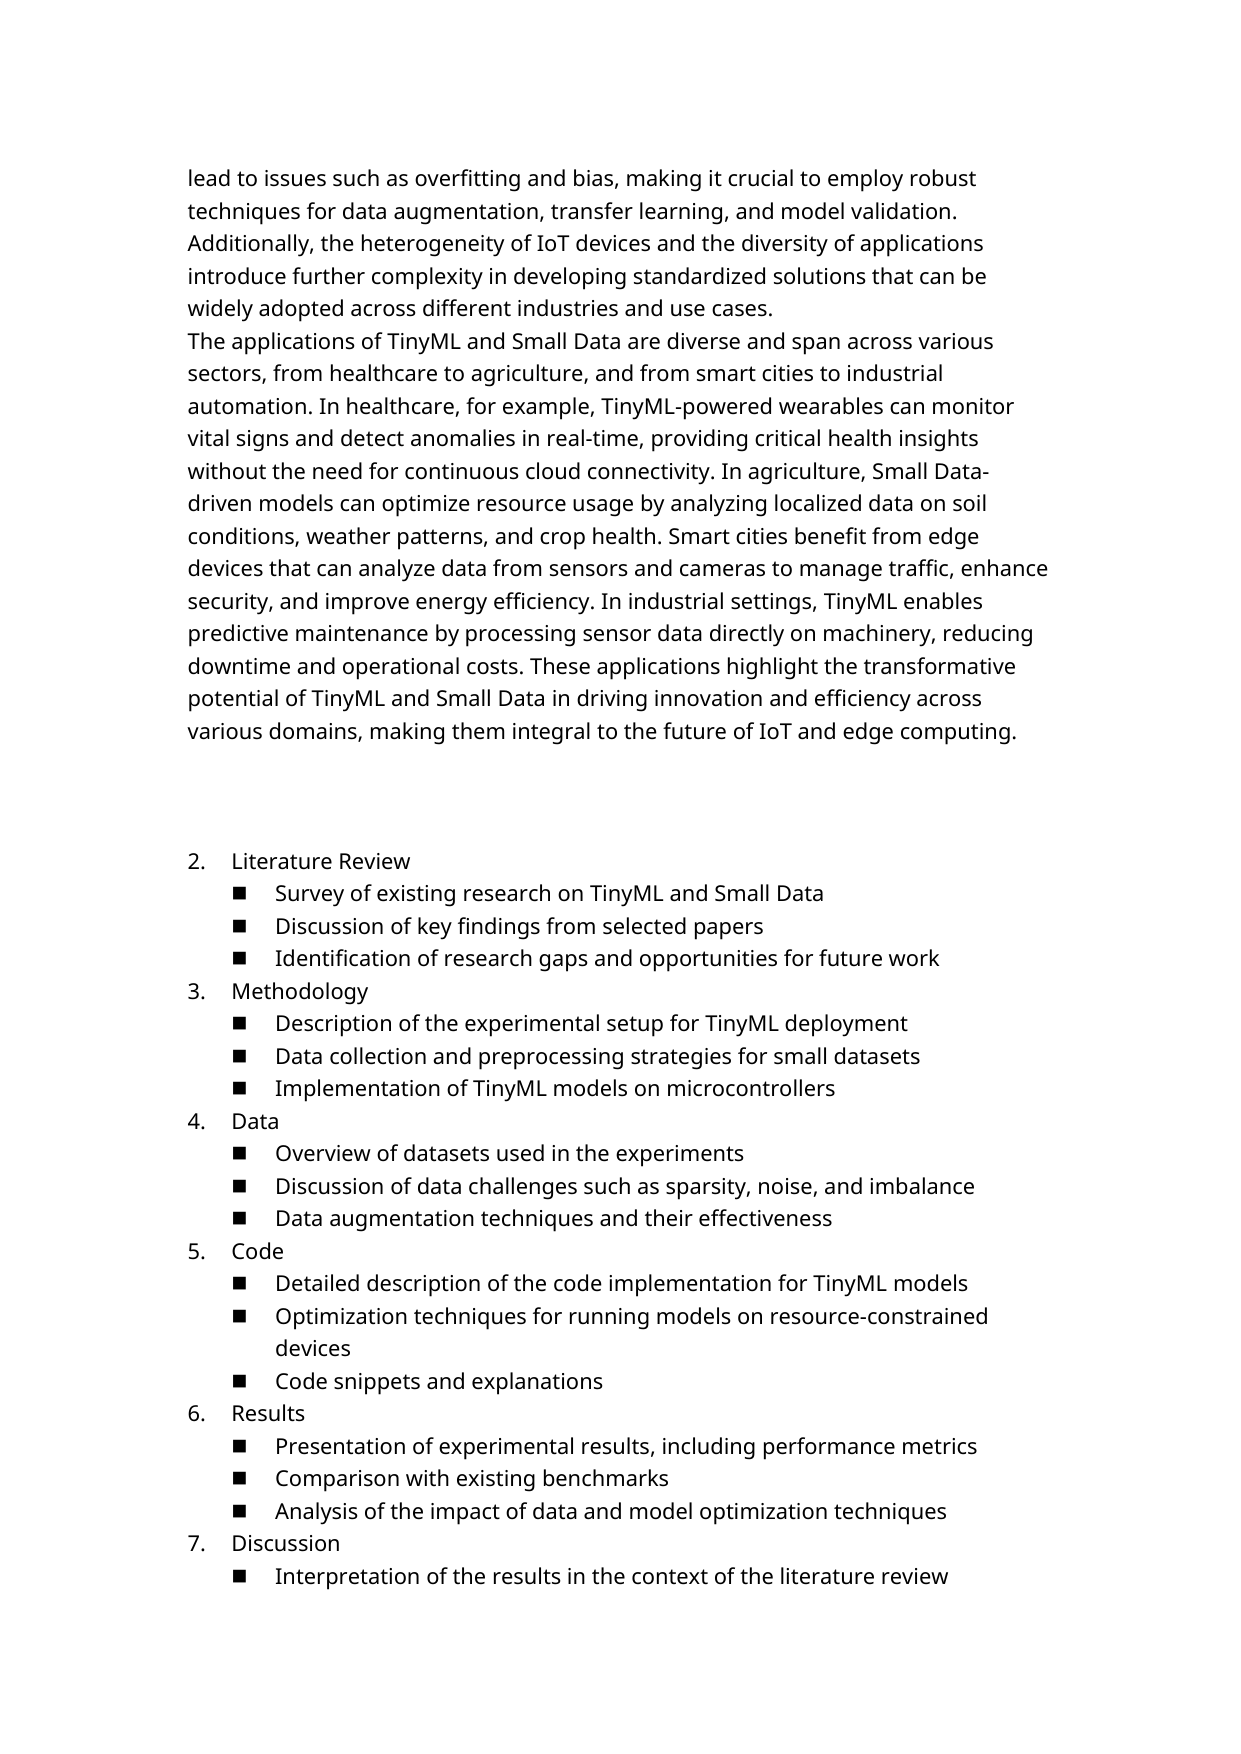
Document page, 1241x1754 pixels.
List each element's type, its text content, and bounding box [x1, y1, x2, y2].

list Overview of datasets used in the experiments [231, 1137, 1053, 1169]
list Analysis of the impact of data and model optimization techniques [231, 1494, 1053, 1527]
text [187, 162, 1053, 324]
list Data [187, 1104, 1053, 1137]
list Discussion of data challenges such as sparsity, noise, and imbalance [231, 1169, 1053, 1202]
list Literature Review [187, 844, 1053, 877]
list Detailed description of the code implementation for TinyML models [231, 1267, 1053, 1299]
list Discussion of key findings from selected papers [231, 909, 1053, 942]
text The applications of TinyML and Small Data are diverse and span across various sectors, from healthcare to agriculture, and from smart cities to industrial automation. In healthcare, for example, TinyML-powered wearables can monitor vital signs and detect anomalies in real-time, providing critical health insights without the need for continuous cloud connectivity. In agriculture, Small Data-driven models can optimize resource usage by analyzing localized data on soil conditions, weather patterns, and crop health. Smart cities benefit from edge devices that can analyze data from sensors and cameras to manage traffic, enhance security, and improve energy efficiency. In industrial settings, TinyML enables predictive maintenance by processing sensor data directly on machinery, reducing downtime and operational costs. These applications highlight the transformative potential of TinyML and Small Data in driving innovation and efficiency across various domains, making them integral to the future of IoT and edge computing. [187, 324, 1053, 747]
list Discussion [187, 1527, 1053, 1559]
list Implementation of TinyML models on microcontrollers [231, 1072, 1053, 1104]
list Methodology [187, 974, 1053, 1007]
list Code [187, 1234, 1053, 1267]
list Description of the experimental setup for TinyML deployment [231, 1007, 1053, 1039]
list Identification of research gaps and opportunities for future work [231, 942, 1053, 974]
list Optimization techniques for running models on resource-constrained devices [231, 1299, 1053, 1364]
list Results [187, 1397, 1053, 1429]
list Data collection and preprocessing strategies for small datasets [231, 1039, 1053, 1072]
list Data augmentation techniques and their effectiveness [231, 1202, 1053, 1234]
list Comparison with existing benchmarks [231, 1462, 1053, 1494]
list Interpretation of the results in the context of the literature review [231, 1559, 1053, 1592]
list Survey of existing research on TinyML and Small Data [231, 877, 1053, 909]
list Code snippets and explanations [231, 1364, 1053, 1397]
list Presentation of experimental results, including performance metrics [231, 1429, 1053, 1462]
